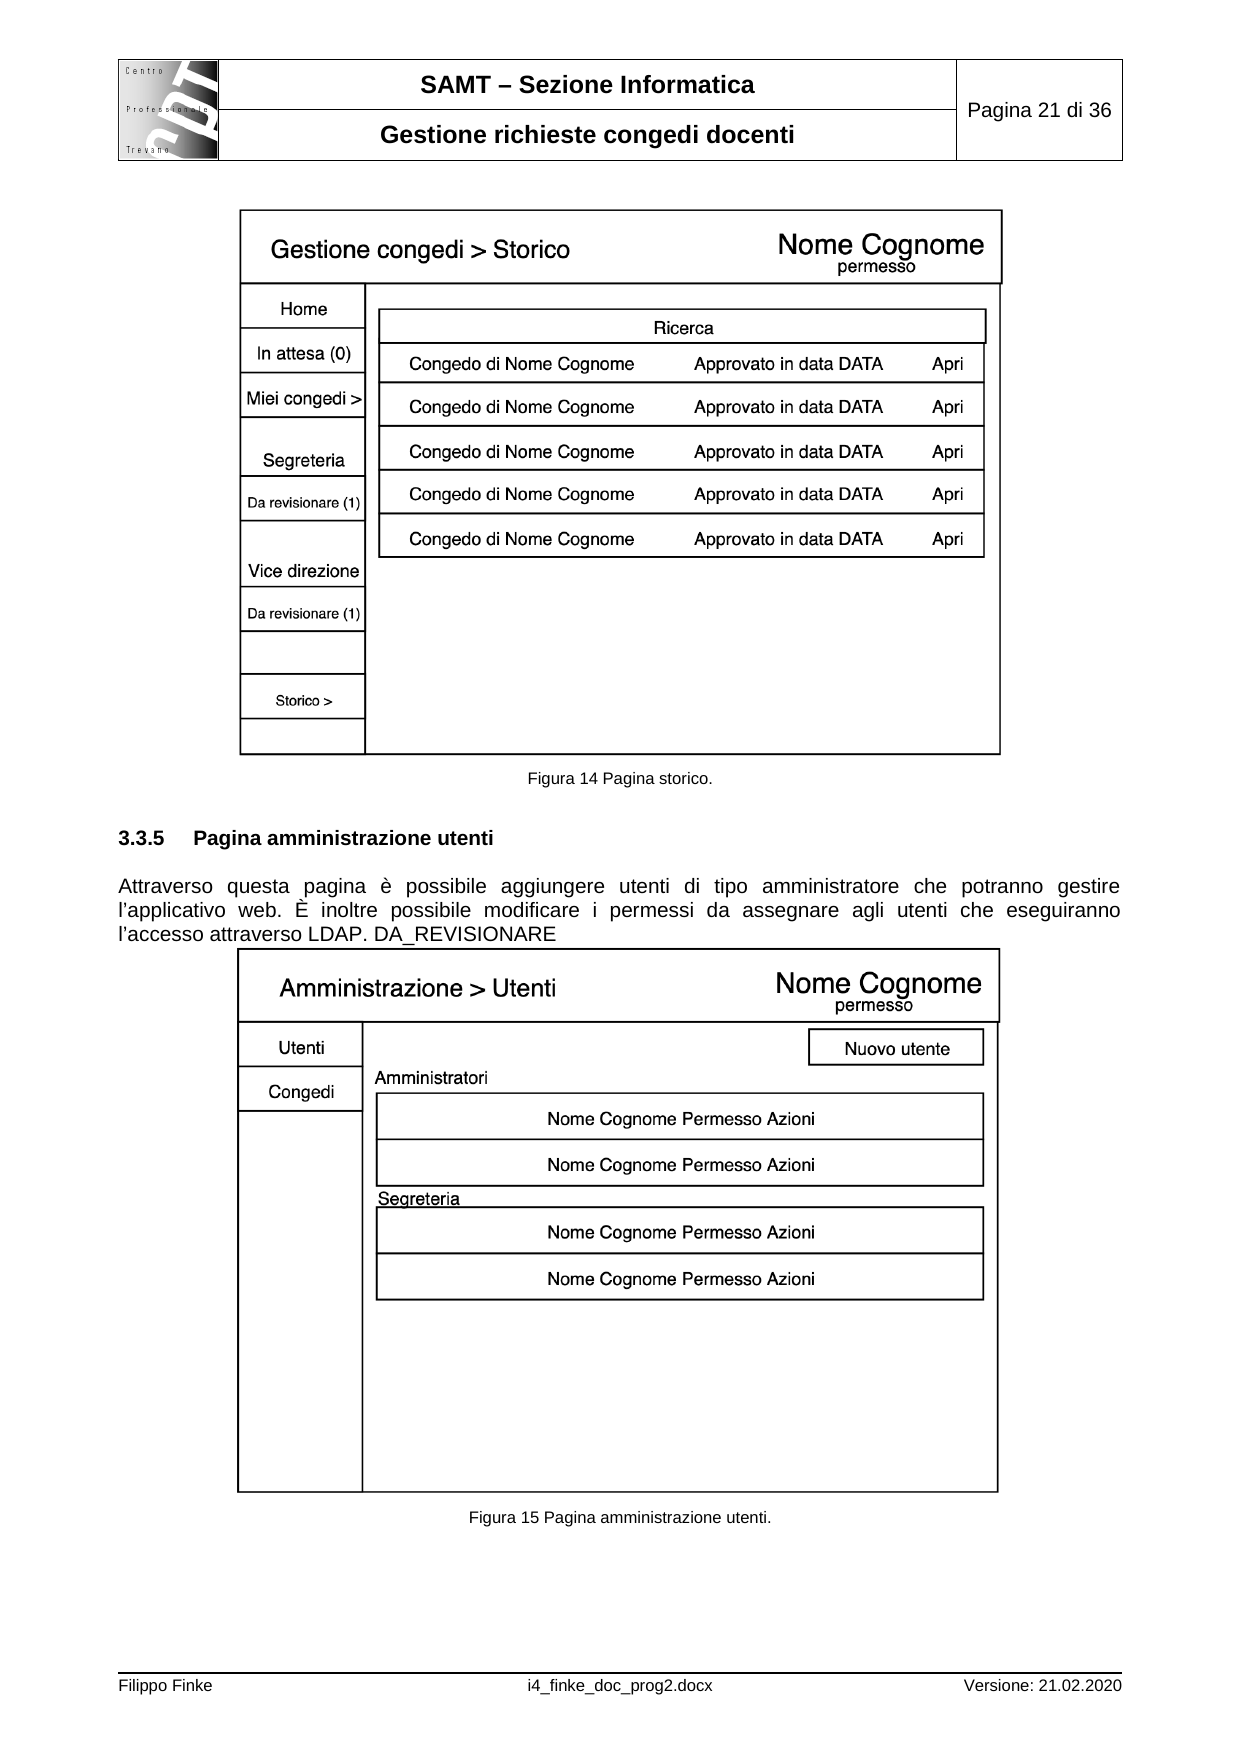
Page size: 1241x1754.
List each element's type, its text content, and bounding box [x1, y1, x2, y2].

text Figura 14 Pagina storico. [118, 769, 1122, 788]
picture [236, 946, 1004, 1496]
text Attraverso questa pagina è possibile aggiungere utenti di tipo amministratore che potranno gestire l’applicativo web. È inoltre possibile modificare i permessi da assegnare agli utenti che eseguiranno l’accesso attraverso LDAP. DA_REVISIONARE [118, 874, 1122, 946]
text Figura 15 Pagina amministrazione utenti. [118, 1508, 1122, 1527]
subtitle Pagina amministrazione utenti [118, 825, 1122, 849]
picture [118, 60, 218, 159]
picture [236, 206, 1004, 757]
